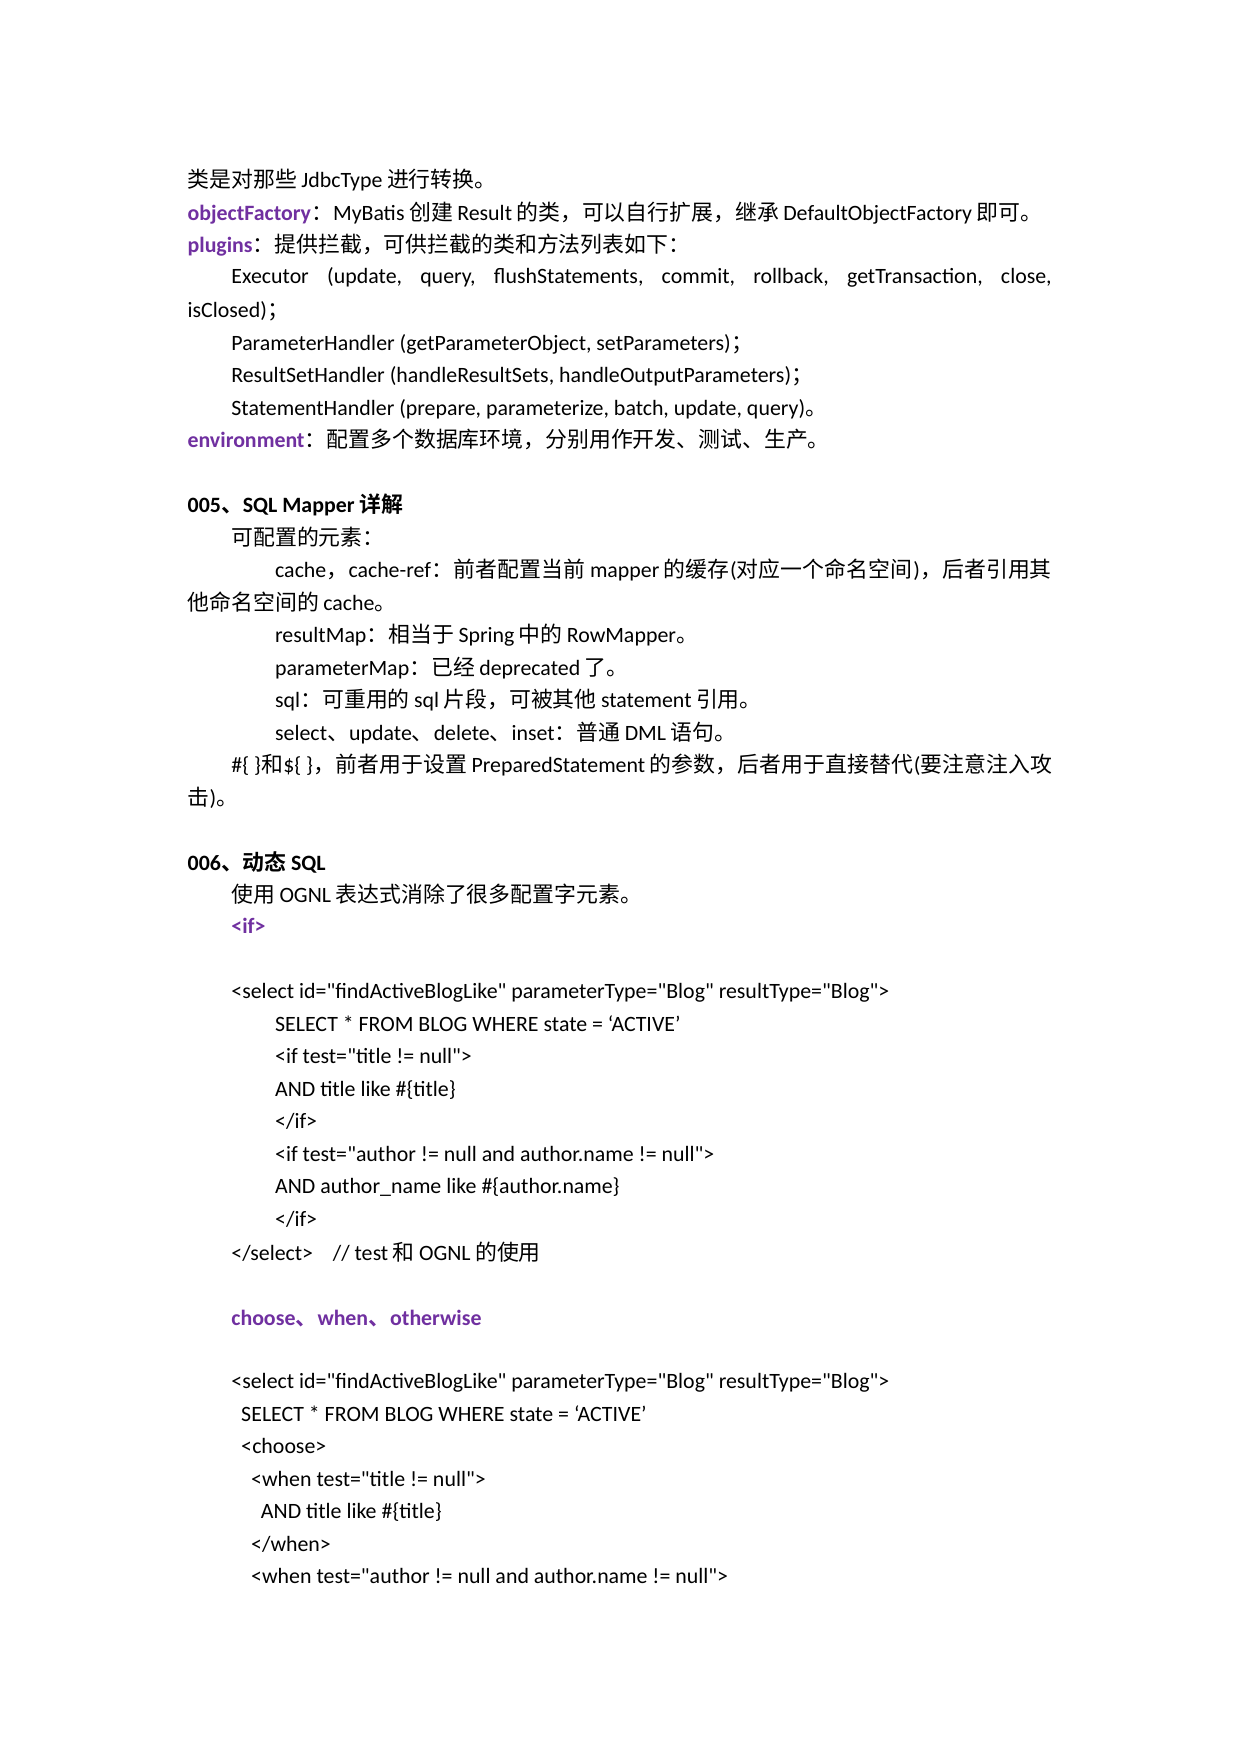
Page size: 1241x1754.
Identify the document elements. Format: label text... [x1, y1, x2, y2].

text choose、when、otherwise [187, 1299, 1053, 1332]
text environment：配置多个数据库环境，分别用作开发、测试、生产。 [187, 422, 1053, 454]
text Executor (update, query, flushStatements, commit, rollback, getTransaction, close, isClosed)； [187, 259, 1053, 324]
text #{ }和${ }，前者用于设置PreparedStatement的参数，后者用于直接替代(要注意注入攻击)。 [187, 747, 1053, 812]
text AND author_name like #{author.name} [187, 1169, 1053, 1202]
text ParameterHandler (getParameterObject, setParameters)； [187, 324, 1053, 357]
text plugins：提供拦截，可供拦截的类和方法列表如下： [187, 227, 1053, 259]
text <select id="findActiveBlogLike" parameterType="Blog" resultType="Blog"> [187, 974, 1053, 1007]
text cache，cache-ref：前者配置当前mapper的缓存(对应一个命名空间)，后者引用其他命名空间的cache。 [187, 552, 1053, 617]
text <choose> [187, 1429, 1053, 1462]
text <if test="author != null and author.name != null"> [187, 1137, 1053, 1169]
text <if test="title != null"> [187, 1039, 1053, 1072]
text select、update、delete、inset：普通DML语句。 [187, 714, 1053, 747]
text SELECT * FROM BLOG WHERE state = ‘ACTIVE’ [187, 1007, 1053, 1039]
text </when> [187, 1527, 1053, 1559]
text resultMap：相当于Spring中的RowMapper。 [187, 617, 1053, 649]
text ResultSetHandler (handleResultSets, handleOutputParameters)； [187, 357, 1053, 389]
text 使用OGNL表达式消除了很多配置字元素。 [187, 877, 1053, 909]
text 006、动态SQL [187, 844, 1053, 877]
text <if> [187, 909, 1053, 942]
text </if> [187, 1104, 1053, 1137]
text <when test="author != null and author.name != null"> [187, 1559, 1053, 1592]
text sql：可重用的sql片段，可被其他statement引用。 [187, 682, 1053, 714]
text <select id="findActiveBlogLike" parameterType="Blog" resultType="Blog"> [187, 1364, 1053, 1397]
text StatementHandler (prepare, parameterize, batch, update, query)。 [187, 389, 1053, 422]
text objectFactory：MyBatis创建Result的类，可以自行扩展，继承DefaultObjectFactory即可。 [187, 194, 1053, 227]
text <when test="title != null"> [187, 1462, 1053, 1494]
text AND title like #{title} [187, 1494, 1053, 1527]
text AND title like #{title} [187, 1072, 1053, 1104]
text parameterMap：已经deprecated了。 [187, 649, 1053, 682]
text 可配置的元素： [187, 519, 1053, 552]
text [187, 162, 1053, 194]
text 005、SQL Mapper详解 [187, 487, 1053, 519]
text SELECT * FROM BLOG WHERE state = ‘ACTIVE’ [187, 1397, 1053, 1429]
text </select> // test和OGNL的使用 [187, 1234, 1053, 1267]
text </if> [187, 1202, 1053, 1234]
